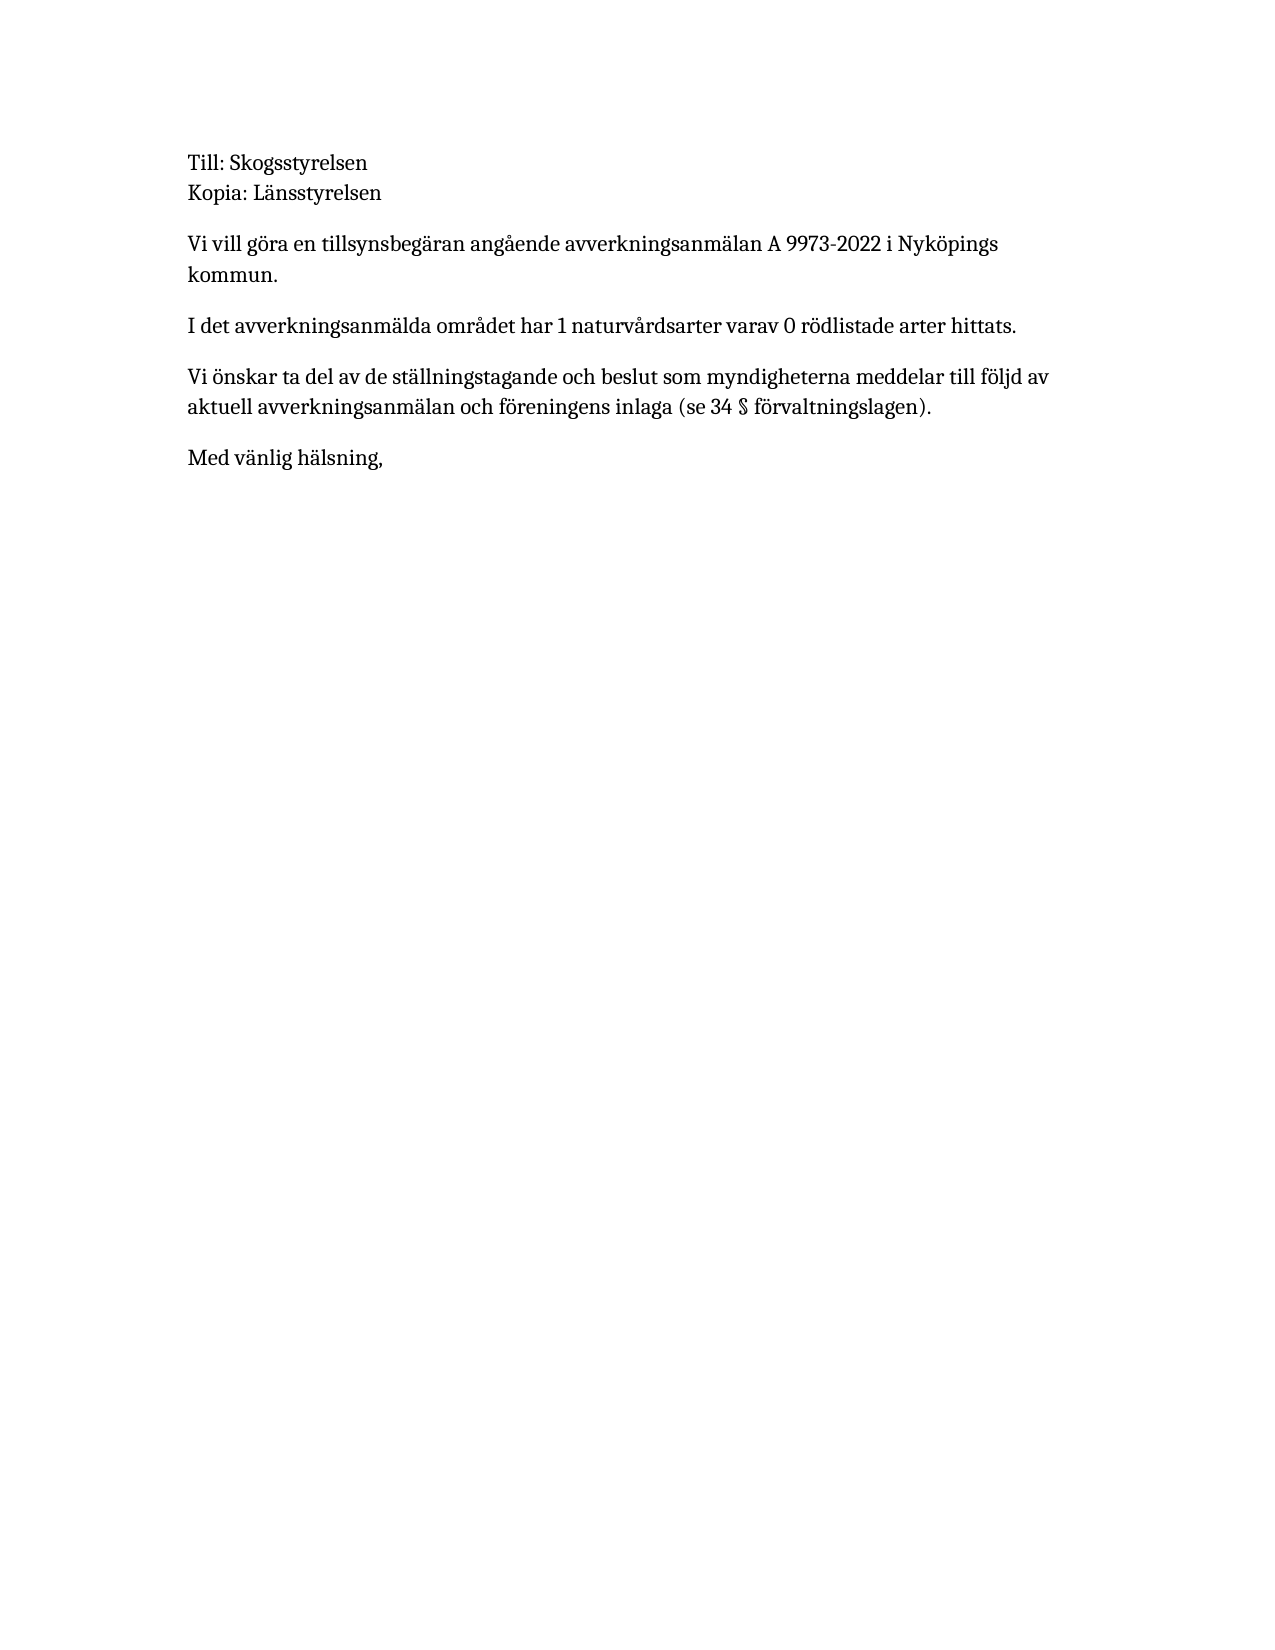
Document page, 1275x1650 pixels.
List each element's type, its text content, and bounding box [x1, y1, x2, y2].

text I det avverkningsanmälda området har 1 naturvårdsarter varav 0 rödlistade arter hittats. [187, 312, 1087, 339]
text Till: Skogsstyrelsen Kopia: Länsstyrelsen [187, 150, 1087, 207]
text Vi önskar ta del av de ställningstagande och beslut som myndigheterna meddelar till följd av aktuell avverkningsanmälan och föreningens inlaga (se 34 § förvaltningslagen). [187, 363, 1087, 420]
text Vi vill göra en tillsynsbegäran angående avverkningsanmälan A 9973-2022 i Nyköpings kommun. [187, 231, 1087, 288]
text Med vänlig hälsning, [187, 445, 1087, 501]
